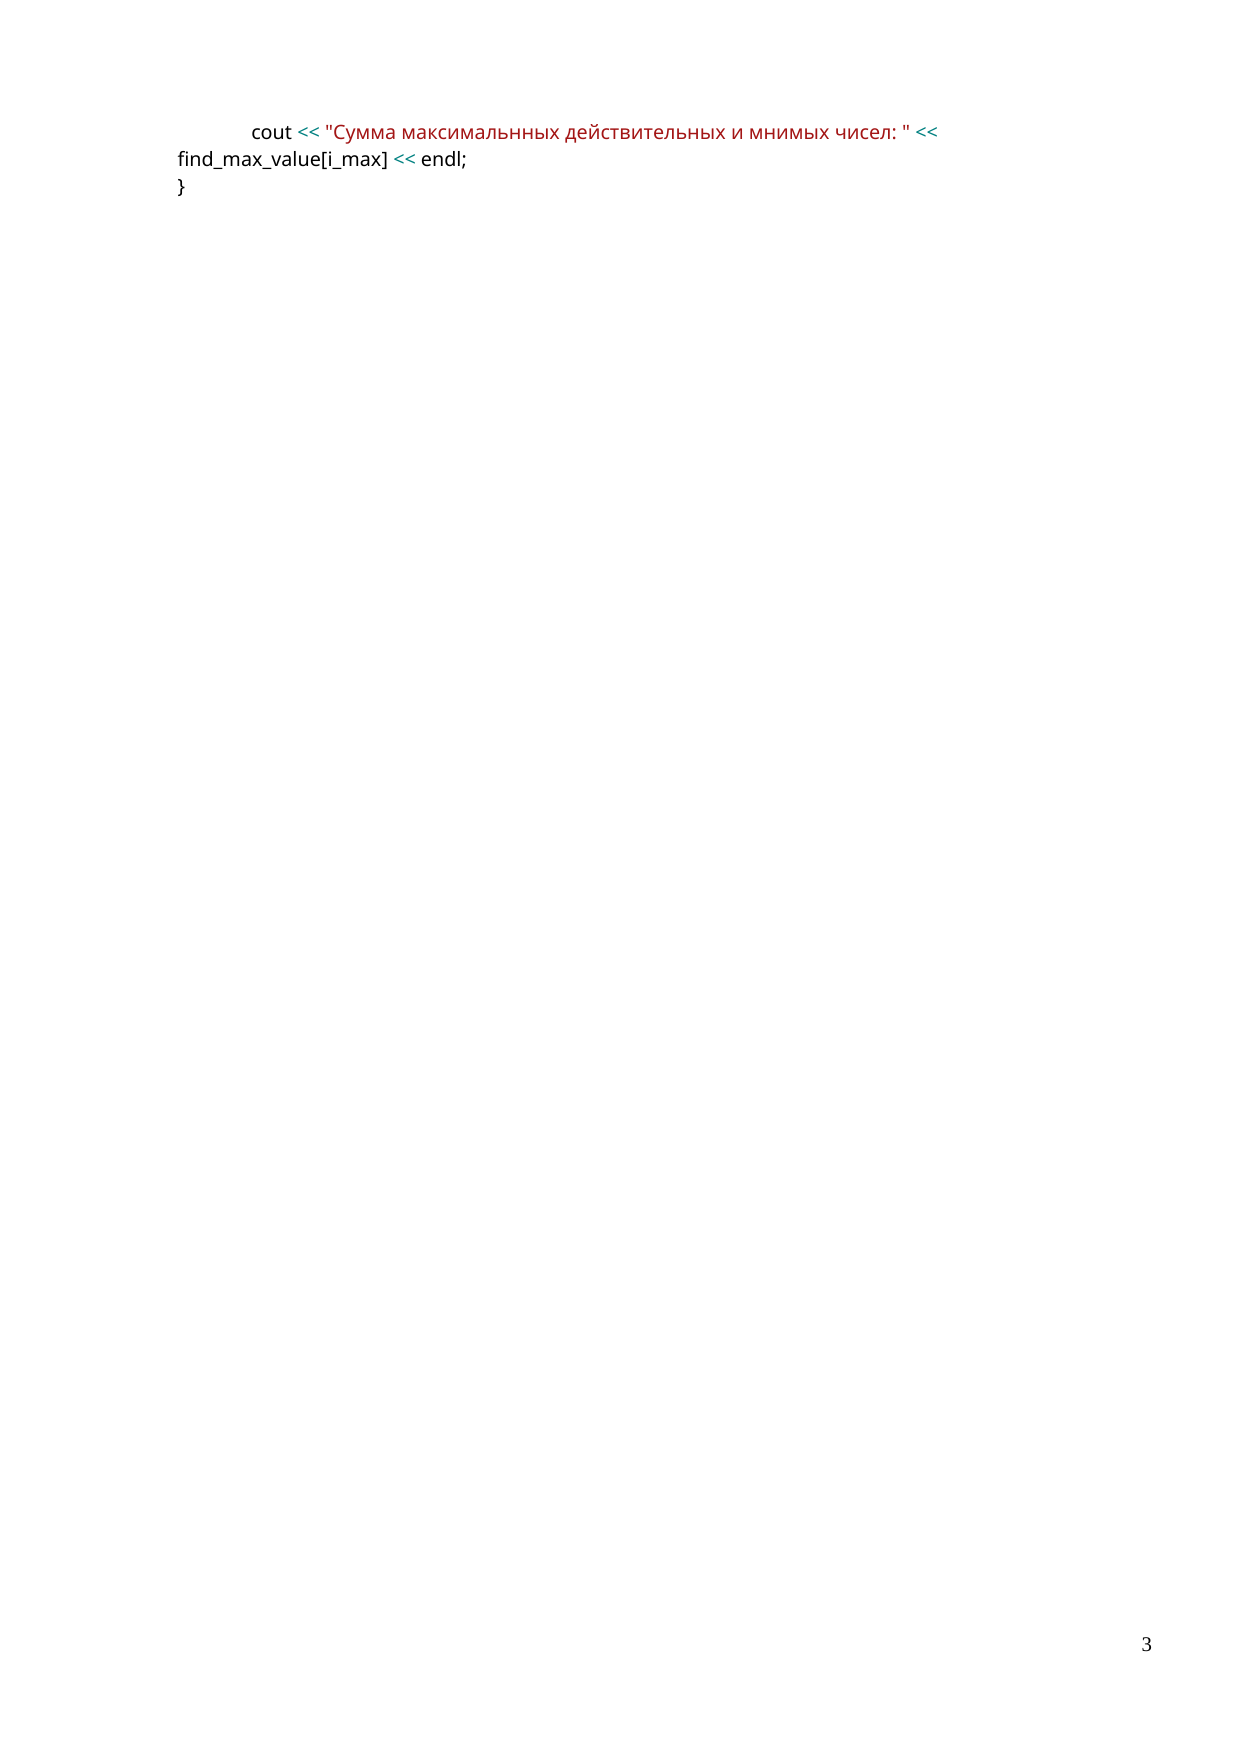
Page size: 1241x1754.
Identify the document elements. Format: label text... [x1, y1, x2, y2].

text cout << "Сумма максимальнных действительных и мнимых чисел: " << find_max_value[i_max] << endl; [177, 118, 1152, 172]
text } [177, 172, 1152, 199]
